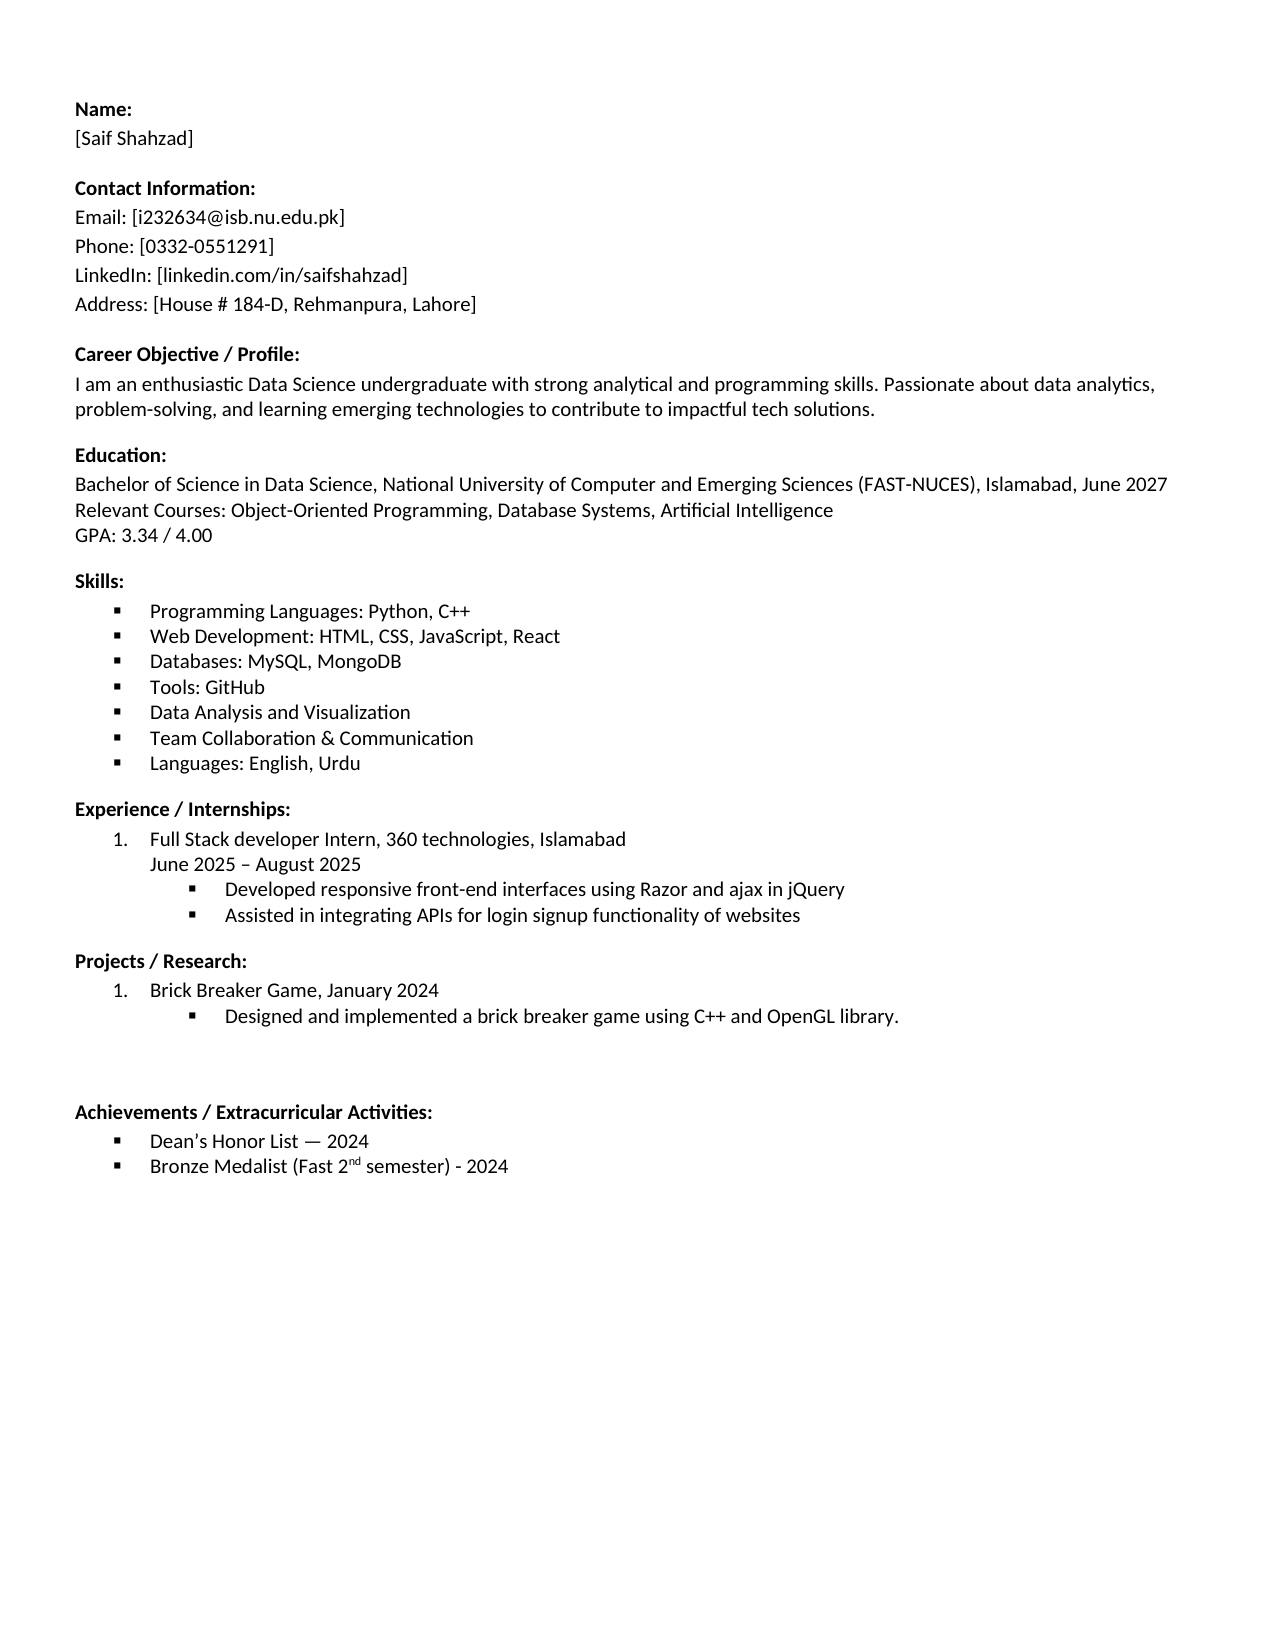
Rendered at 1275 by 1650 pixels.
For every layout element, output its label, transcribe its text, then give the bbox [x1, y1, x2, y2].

subtitle Team Collaboration & Communication [112, 725, 1200, 750]
subtitle Programming Languages: Python, C++ [112, 598, 1200, 623]
subtitle Languages: English, Urdu [112, 750, 1200, 776]
subtitle Experience / Internships: [75, 797, 1200, 822]
subtitle Bachelor of Science in Data Science, National University of Computer and Emerging Sciences (FAST-NUCES), Islamabad, June 2027 [75, 472, 1200, 497]
subtitle Developed responsive front-end interfaces using Razor and ajax in jQuery [187, 877, 1200, 902]
subtitle Databases: MySQL, MongoDB [112, 649, 1200, 674]
subtitle June 2025 – August 2025 [150, 851, 1200, 877]
subtitle Name: [75, 96, 1200, 121]
subtitle I am an enthusiastic Data Science undergraduate with strong analytical and programming skills. Passionate about data analytics, problem-solving, and learning emerging technologies to contribute to impactful tech solutions. [75, 371, 1200, 422]
subtitle Skills: [75, 569, 1200, 594]
subtitle Full Stack developer Intern, 360 technologies, Islamabad [112, 826, 1200, 851]
subtitle Assisted in integrating APIs for login signup functionality of websites [187, 902, 1200, 927]
subtitle Projects / Research: [75, 948, 1200, 974]
list Bronze Medalist (Fast 2nd semester) - 2024 [112, 1154, 1200, 1179]
subtitle Achievements / Extracurricular Activities: [75, 1099, 1200, 1124]
subtitle Designed and implemented a brick breaker game using C++ and OpenGL library. [187, 1003, 1200, 1028]
subtitle Contact Information: [75, 175, 1200, 200]
subtitle Education: [75, 442, 1200, 468]
subtitle Web Development: HTML, CSS, JavaScript, React [112, 623, 1200, 649]
subtitle Brick Breaker Game, January 2024 [112, 977, 1200, 1003]
subtitle Data Analysis and Visualization [112, 699, 1200, 725]
subtitle Career Objective / Profile: [75, 342, 1200, 367]
subtitle Relevant Courses: Object-Oriented Programming, Database Systems, Artificial Intelligence [75, 497, 1200, 522]
text [Saif Shahzad] [75, 125, 1200, 150]
text Email: [i232634@isb.nu.edu.pk] Phone: [0332-0551291] LinkedIn: [linkedin.com/in/saifshahzad] Address: [House # 184-D, Rehmanpura, Lahore] [75, 204, 1200, 317]
list Dean’s Honor List — 2024 [112, 1128, 1200, 1154]
subtitle GPA: 3.34 / 4.00 [75, 522, 1200, 548]
subtitle Tools: GitHub [112, 674, 1200, 699]
